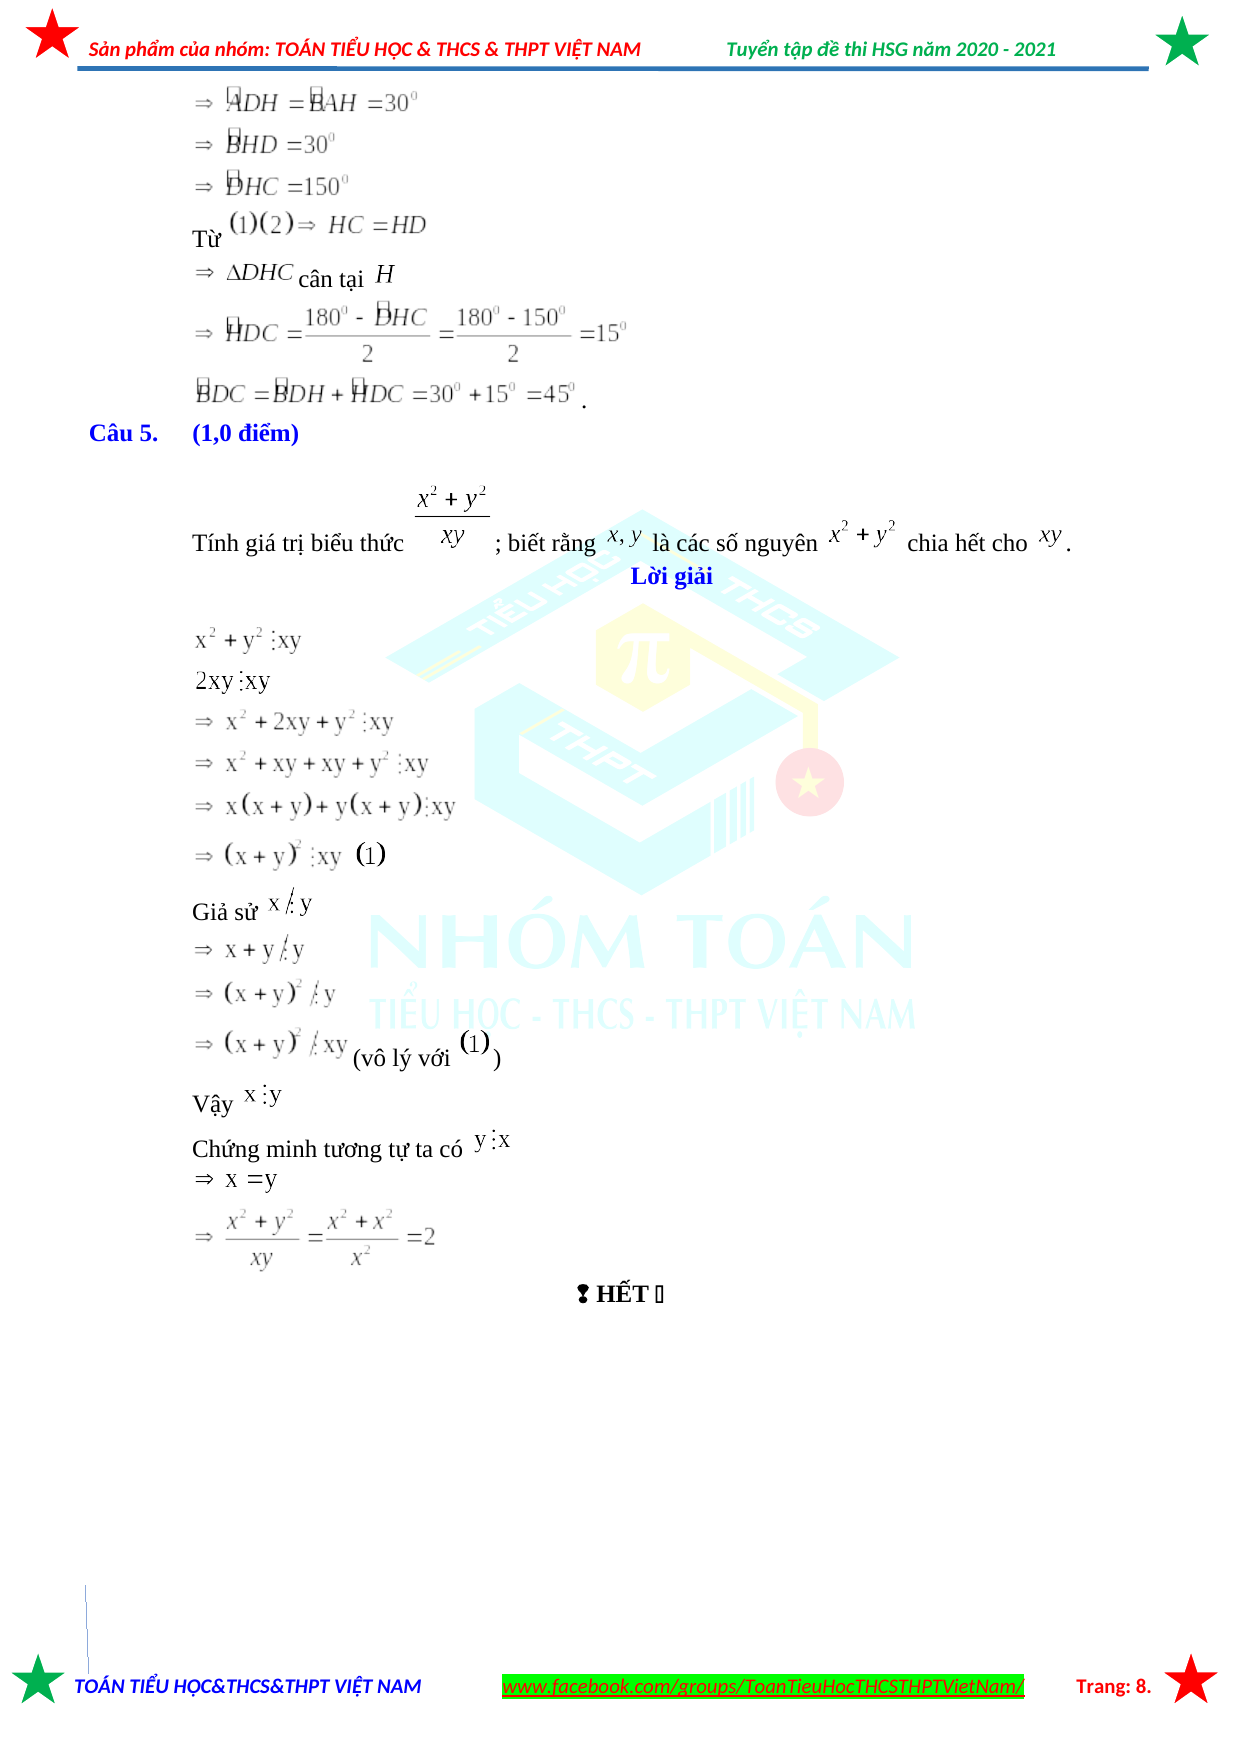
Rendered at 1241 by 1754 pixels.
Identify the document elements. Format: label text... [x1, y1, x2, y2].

text Lời giải [192, 561, 1152, 590]
list (1,0 điểm) [89, 418, 1152, 447]
text Giả sử [192, 883, 1152, 926]
text . [192, 371, 1152, 414]
text cân tại [192, 257, 1152, 292]
text (vô lý với ) [192, 1021, 1152, 1072]
text Vậy [192, 1076, 1152, 1117]
text Tính giá trị biểu thức ; biết rằng là các số nguyên chia hết cho . [192, 478, 1152, 557]
text Chứng minh tương tự ta có [192, 1122, 1152, 1163]
text HẾT [89, 1279, 1152, 1308]
text Từ [192, 205, 1152, 253]
